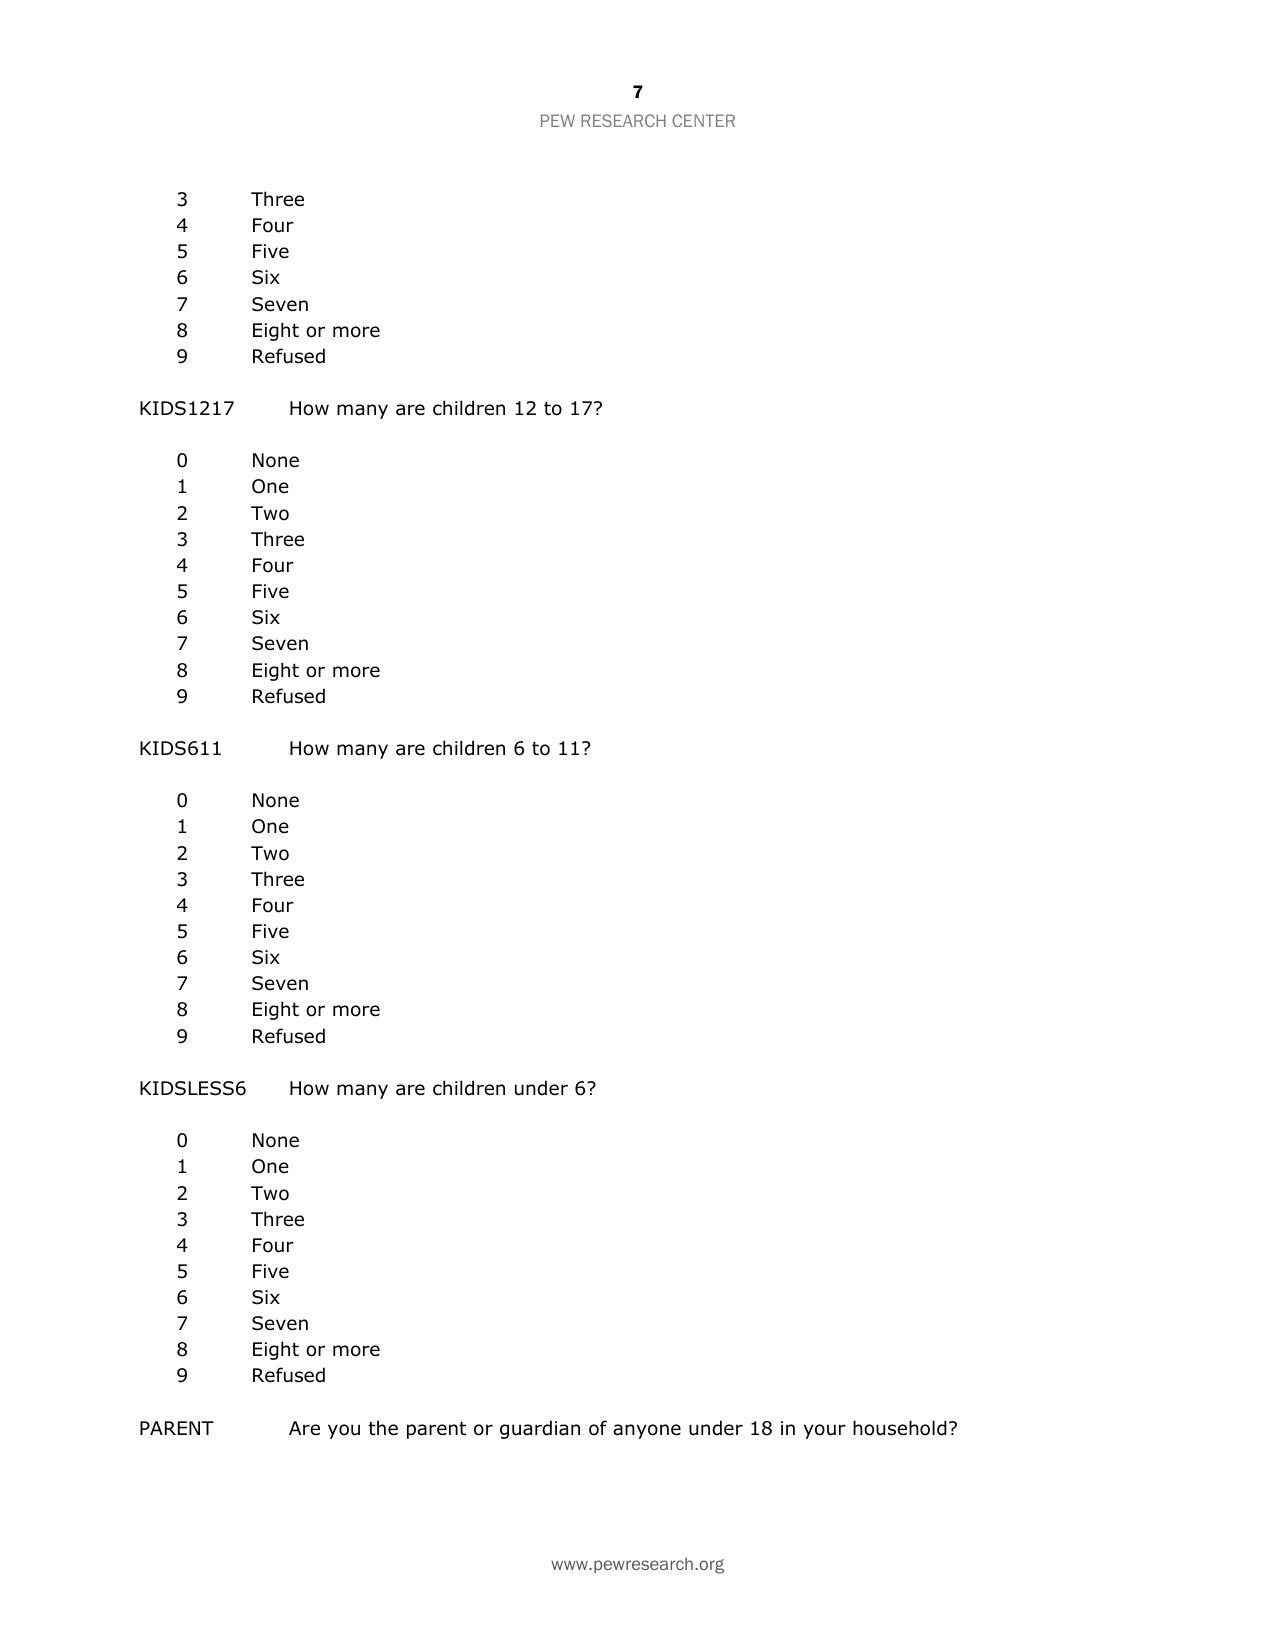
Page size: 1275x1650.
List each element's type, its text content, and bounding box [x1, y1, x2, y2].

list Six [176, 1286, 1136, 1308]
list Five [176, 580, 1136, 602]
text KIDSLESS6 How many are children under 6? [139, 1076, 1136, 1099]
list Eight or more [176, 1338, 1136, 1361]
list Four [176, 893, 1136, 916]
list One [176, 815, 1136, 838]
text KIDS1217 How many are children 12 to 17? [139, 397, 1136, 419]
list Refused [176, 1364, 1136, 1387]
list Five [176, 1259, 1136, 1282]
list Four [176, 214, 1136, 236]
list Six [176, 266, 1136, 289]
list Four [176, 1233, 1136, 1256]
list None [176, 449, 1136, 472]
list Three [176, 527, 1136, 550]
list One [176, 1155, 1136, 1178]
list Eight or more [176, 318, 1136, 341]
list None [176, 1129, 1136, 1152]
list Six [176, 606, 1136, 629]
list Three [176, 1207, 1136, 1230]
list Four [176, 553, 1136, 576]
text PARENT Are you the parent or guardian of anyone under 18 in your household? [139, 1416, 1136, 1439]
list Five [176, 919, 1136, 942]
list Six [176, 946, 1136, 968]
list Two [176, 1181, 1136, 1204]
list Seven [176, 972, 1136, 995]
list Eight or more [176, 658, 1136, 681]
list None [176, 789, 1136, 812]
list Refused [176, 1024, 1136, 1047]
list Refused [176, 344, 1136, 367]
list One [176, 475, 1136, 498]
list Seven [176, 1312, 1136, 1334]
list Two [176, 841, 1136, 864]
list Two [176, 501, 1136, 524]
list Seven [176, 632, 1136, 655]
list Seven [176, 292, 1136, 315]
list Refused [176, 684, 1136, 707]
list Eight or more [176, 998, 1136, 1021]
list Five [176, 240, 1136, 263]
list Three [176, 867, 1136, 890]
text KIDS611 How many are children 6 to 11? [139, 737, 1136, 759]
list Three [176, 187, 1136, 210]
